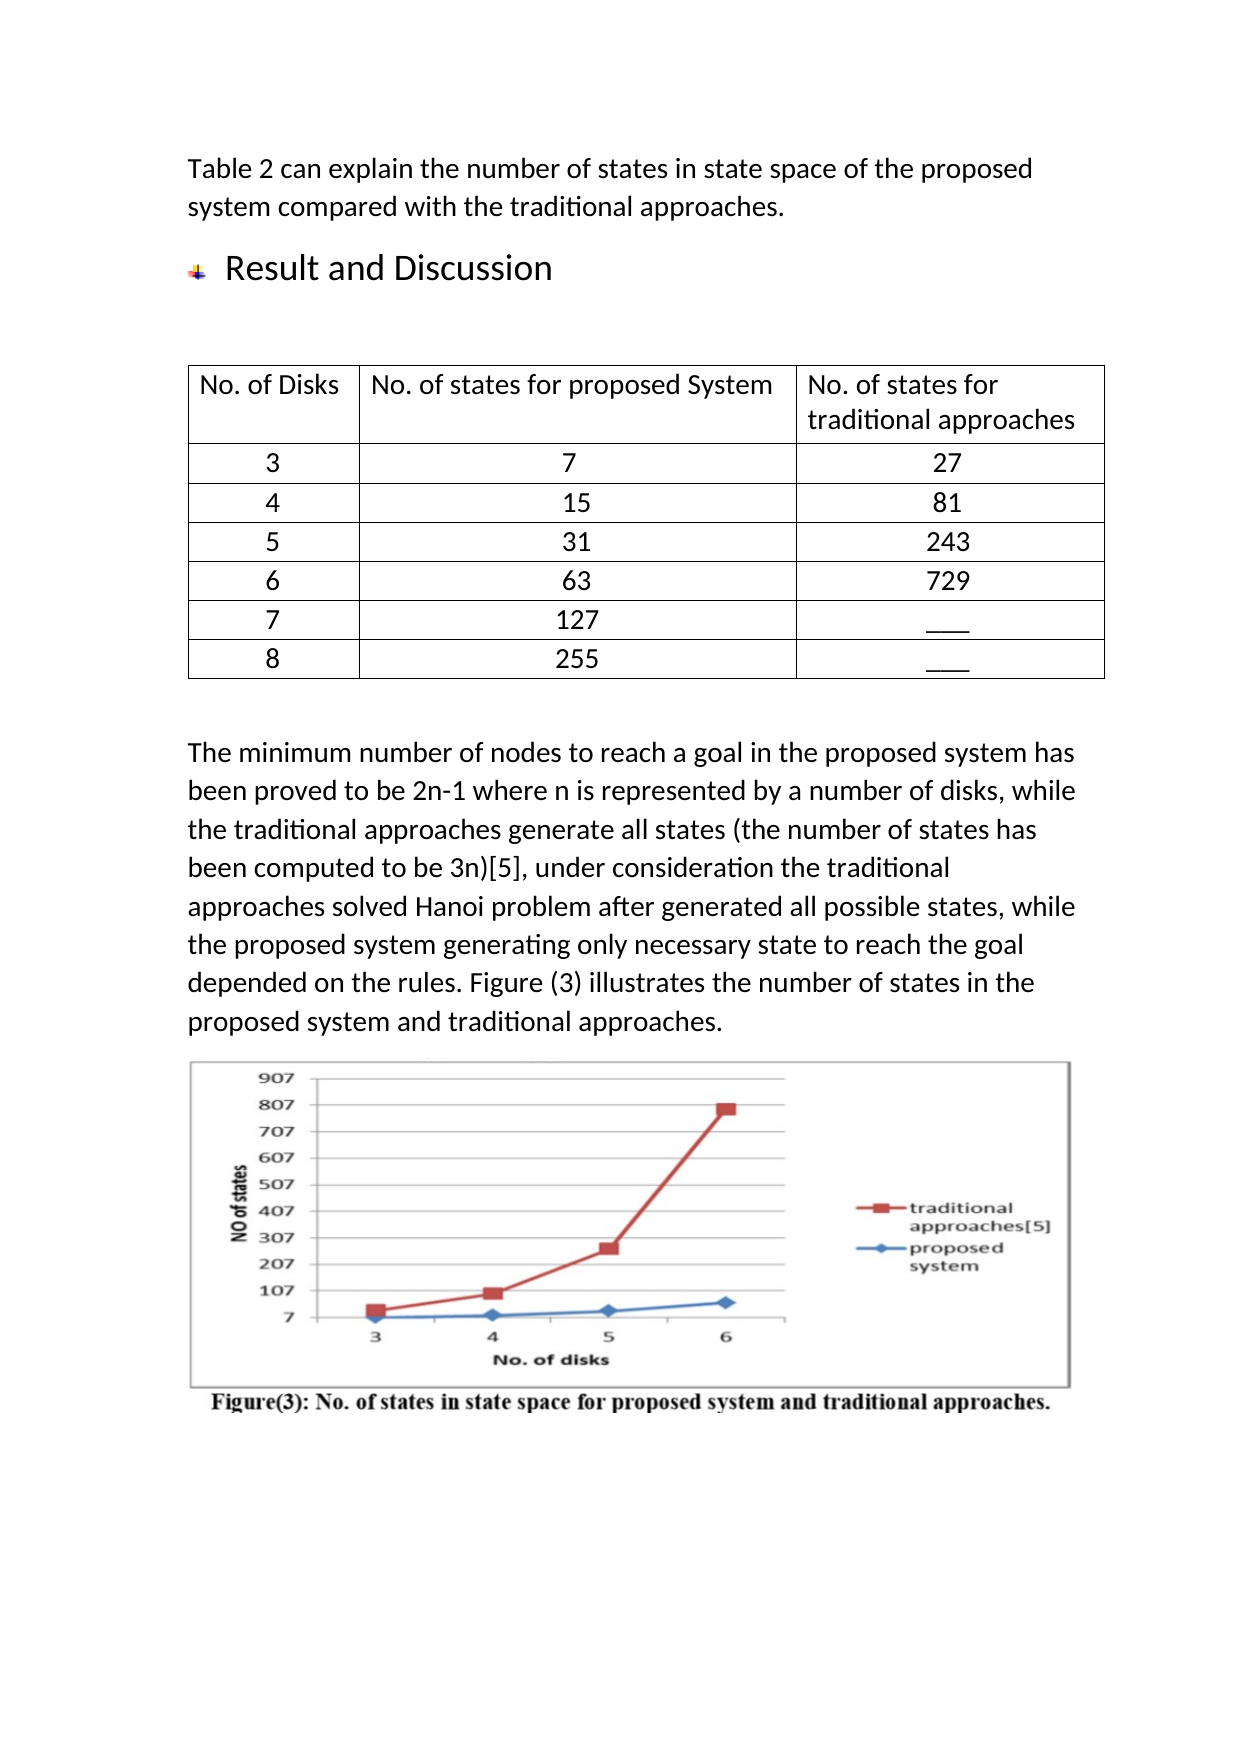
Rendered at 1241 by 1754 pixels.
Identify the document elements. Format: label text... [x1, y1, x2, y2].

table_cell 27 [797, 444, 1104, 483]
table_cell 243 [797, 523, 1104, 561]
table_header No. of states for proposed System [360, 366, 796, 443]
table_cell 127 [360, 601, 796, 639]
table_cell 7 [189, 601, 359, 639]
text The minimum number of nodes to reach a goal in the proposed system has been proved to be 2n-1 where n is represented by a number of disks, while the traditional approaches generate all states (the number of states has been computed to be 3n)[5], under consideration the traditional approaches solved Hanoi problem after generated all possible states, while the proposed system generating only necessary state to reach the goal depended on the rules. Figure (3) illustrates the number of states in the proposed system and traditional approaches. [187, 734, 1090, 1038]
table_cell 31 [360, 523, 796, 561]
table_cell 63 [360, 562, 796, 600]
picture [187, 1058, 1084, 1413]
table_cell 3 [189, 444, 359, 483]
table_cell 729 [797, 562, 1104, 600]
picture [188, 263, 206, 280]
table_cell 7 [360, 444, 796, 483]
table_cell ___ [797, 640, 1104, 678]
text Table 2 can explain the number of states in state space of the proposed system compared with the traditional approaches. [187, 150, 1090, 224]
table_header No. of states for traditional approaches [797, 366, 1104, 443]
table_cell 6 [189, 562, 359, 600]
table_cell ___ [797, 601, 1104, 639]
table_cell 15 [360, 484, 796, 522]
table_header No. of Disks [189, 366, 359, 443]
table_cell 8 [189, 640, 359, 678]
table_cell 4 [189, 484, 359, 522]
table_cell 81 [797, 484, 1104, 522]
list Result and Discussion [187, 243, 1090, 289]
table_cell 5 [189, 523, 359, 561]
table_cell 255 [360, 640, 796, 678]
